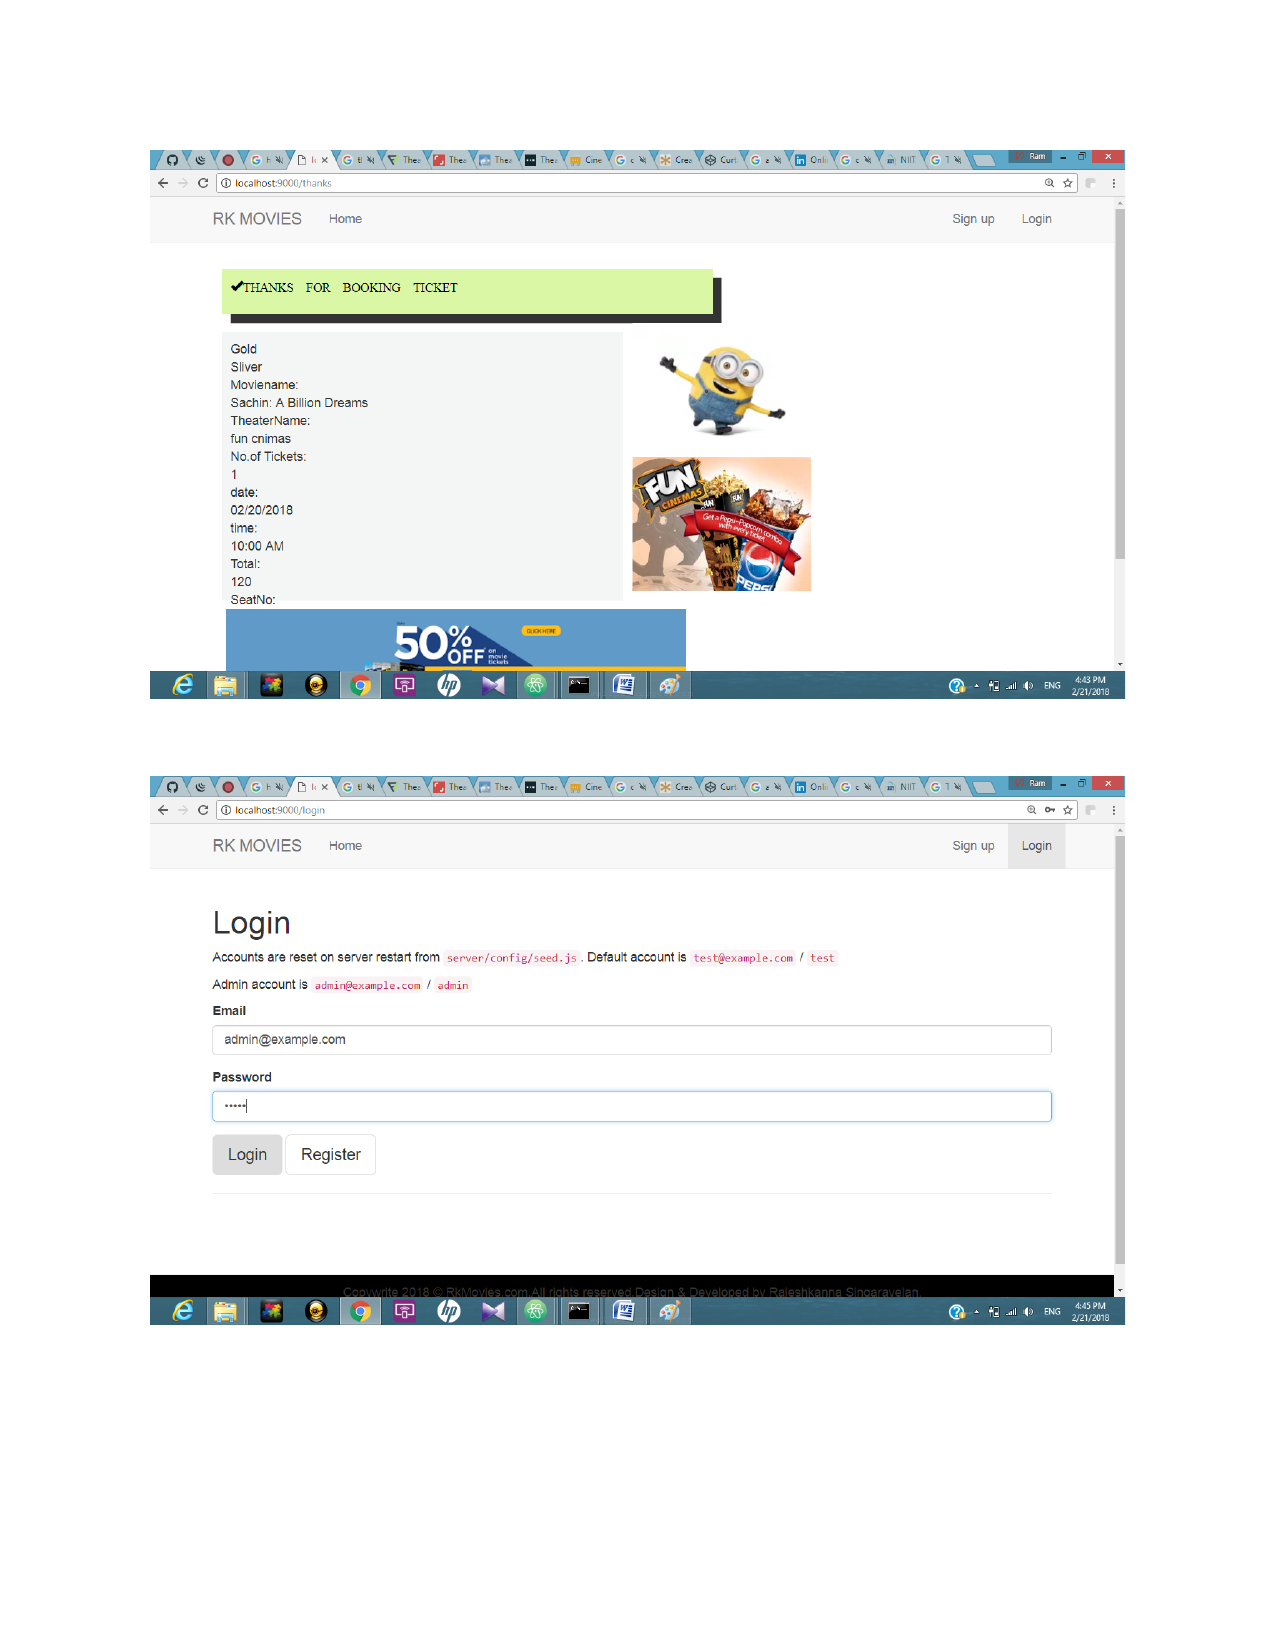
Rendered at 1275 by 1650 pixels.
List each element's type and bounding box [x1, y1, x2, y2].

picture [150, 150, 1125, 699]
picture [150, 776, 1125, 1325]
